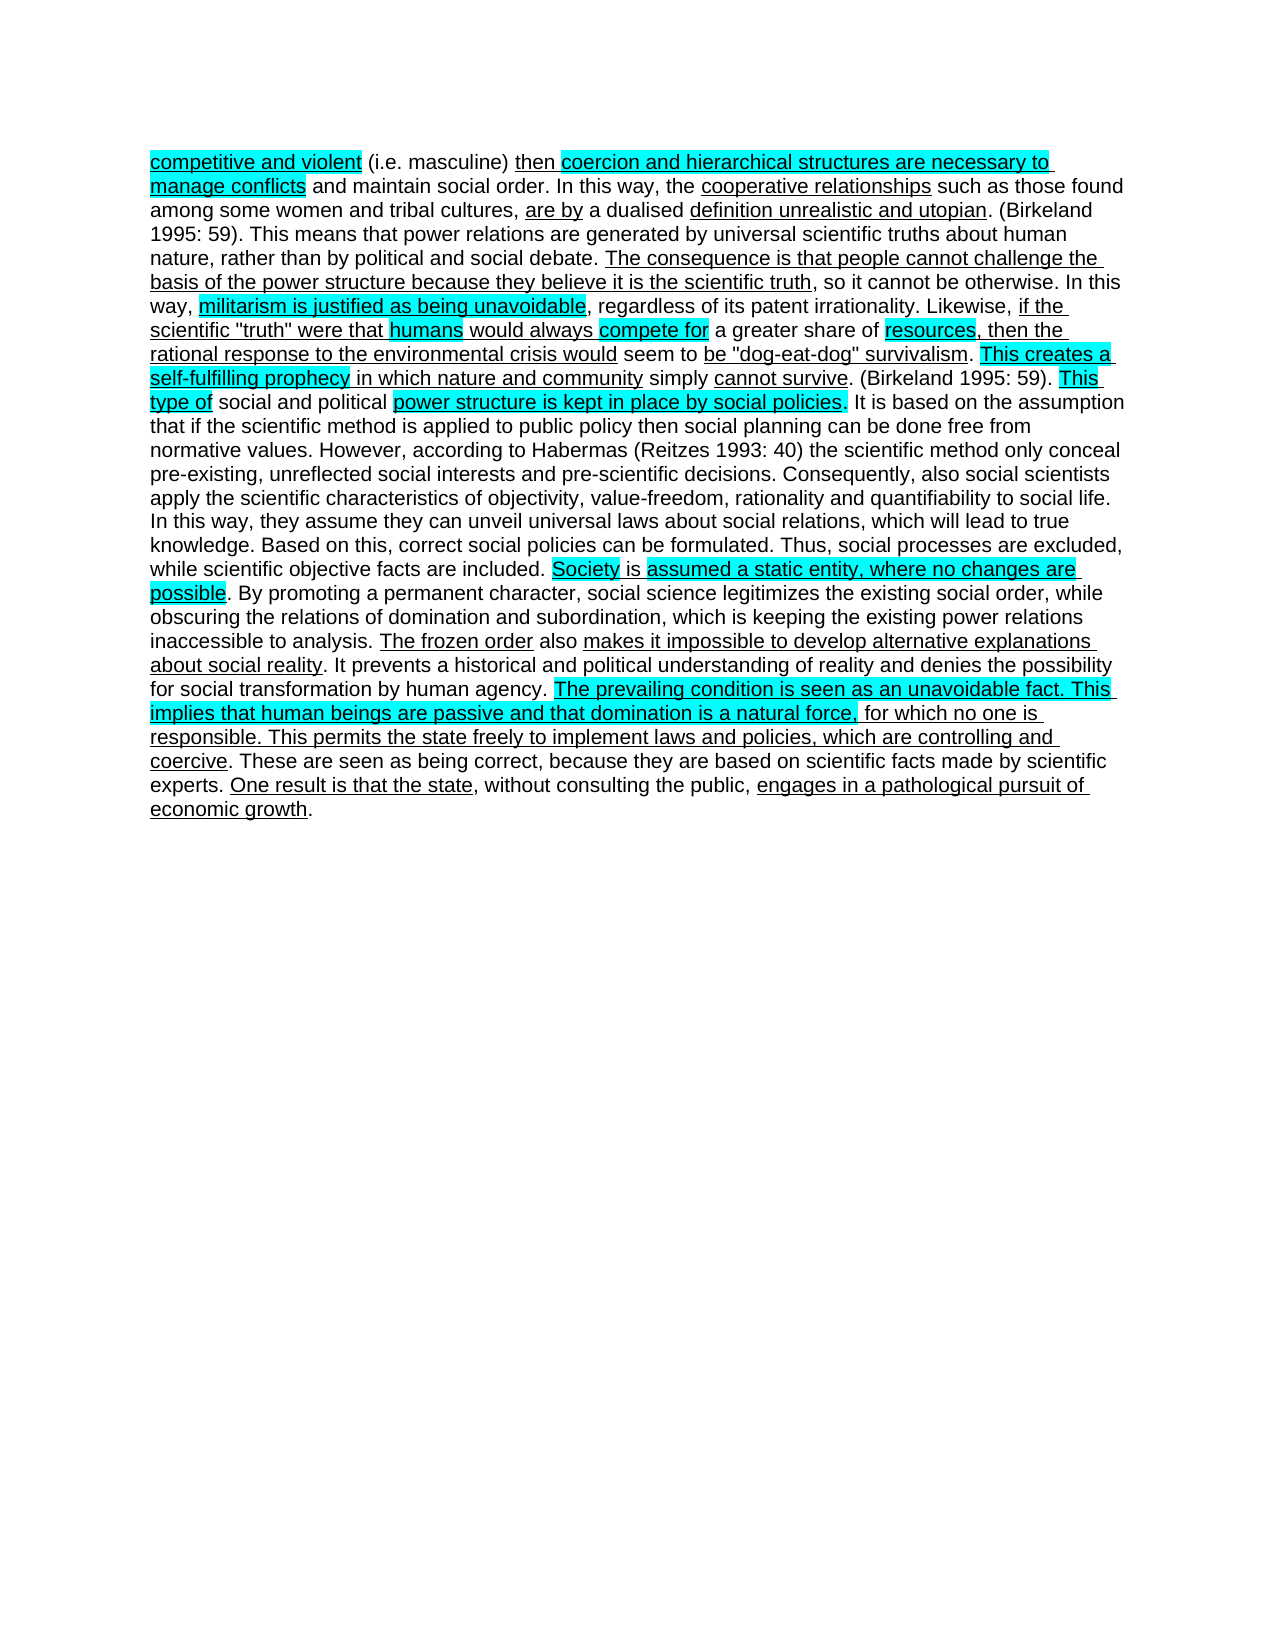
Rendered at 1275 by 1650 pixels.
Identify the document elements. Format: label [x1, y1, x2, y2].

text [150, 150, 1125, 821]
